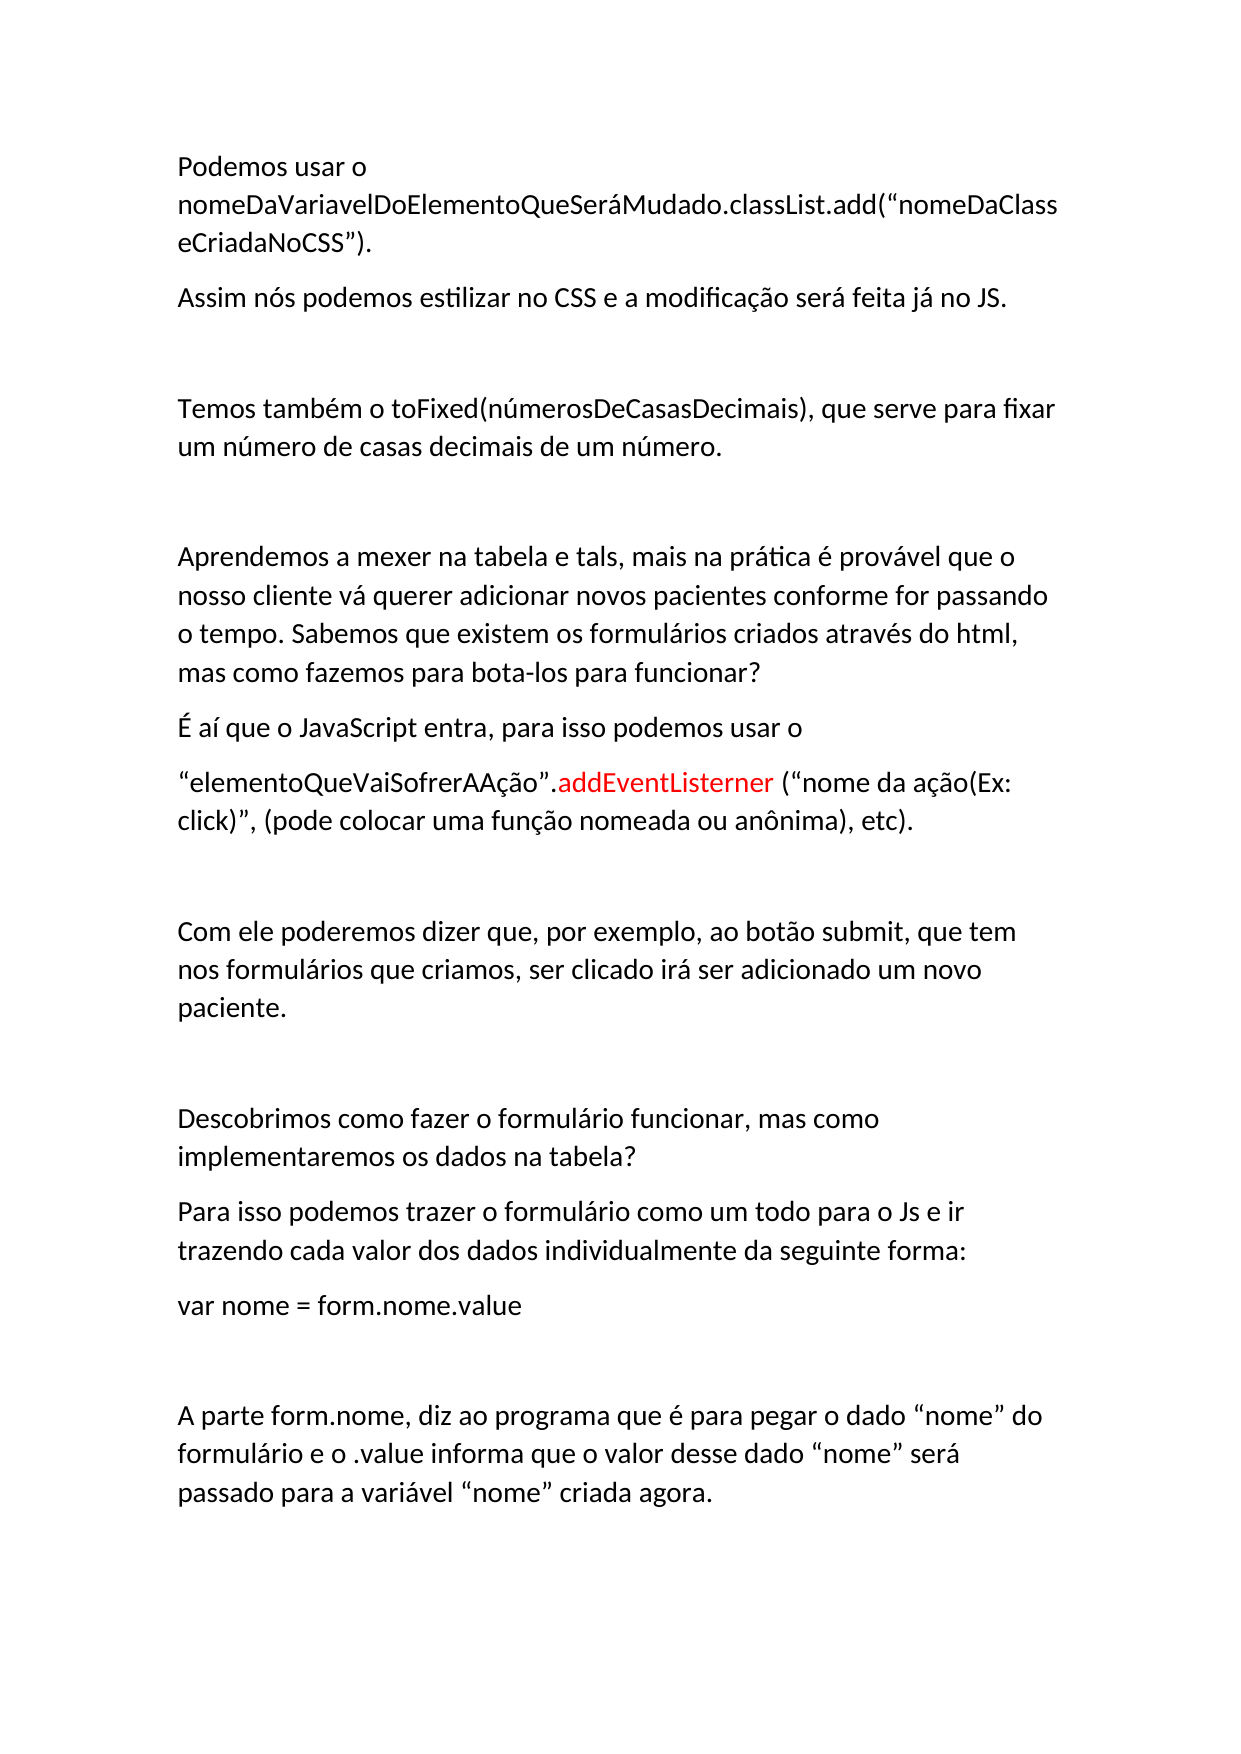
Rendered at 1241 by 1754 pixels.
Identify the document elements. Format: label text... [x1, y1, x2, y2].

text “elementoQueVaiSofrerAAção”.addEventListerner (“nome da ação(Ex: click)”, (pode colocar uma função nomeada ou anônima), etc). [177, 764, 1063, 838]
text Temos também o toFixed(númerosDeCasasDecimais), que serve para fixar um número de casas decimais de um número. [177, 390, 1063, 464]
text Aprendemos a mexer na tabela e tals, mais na prática é provável que o nosso cliente vá querer adicionar novos pacientes conforme for passando o tempo. Sabemos que existem os formulários criados através do html, mas como fazemos para bota-los para funcionar? [177, 538, 1063, 689]
text Para isso podemos trazer o formulário como um todo para o Js e ir trazendo cada valor dos dados individualmente da seguinte forma: [177, 1193, 1063, 1267]
text Assim nós podemos estilizar no CSS e a modificação será feita já no JS. [177, 279, 1063, 315]
text A parte form.nome, diz ao programa que é para pegar o dado “nome” do formulário e o .value informa que o valor desse dado “nome” será passado para a variável “nome” criada agora. [177, 1397, 1063, 1509]
text var nome = form.nome.value [177, 1287, 1063, 1322]
text Podemos usar o nomeDaVariavelDoElementoQueSeráMudado.classList.add(“nomeDaClasseCriadaNoCSS”). [177, 148, 1063, 260]
text É aí que o JavaScript entra, para isso podemos usar o [177, 709, 1063, 744]
text Descobrimos como fazer o formulário funcionar, mas como implementaremos os dados na tabela? [177, 1100, 1063, 1174]
text Com ele poderemos dizer que, por exemplo, ao botão submit, que tem nos formulários que criamos, ser clicado irá ser adicionado um novo paciente. [177, 913, 1063, 1025]
